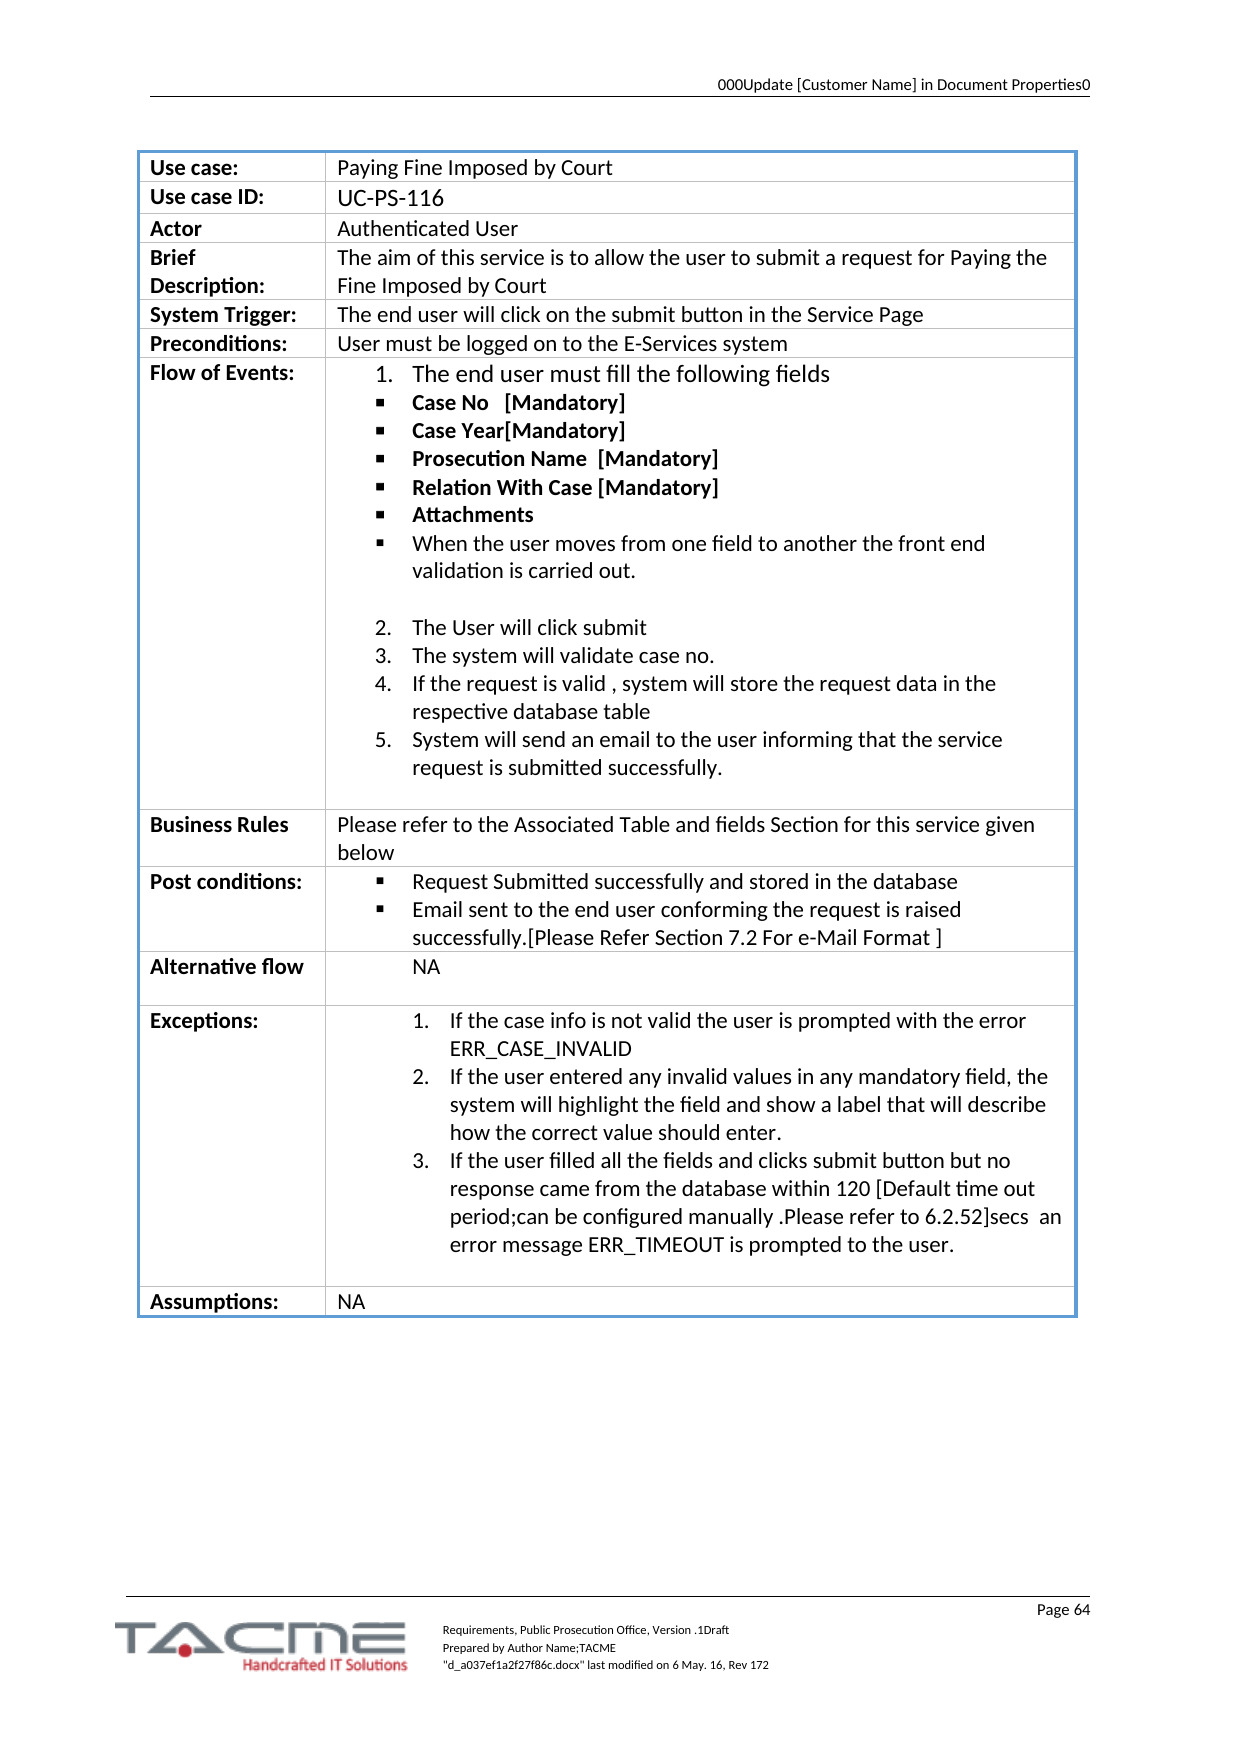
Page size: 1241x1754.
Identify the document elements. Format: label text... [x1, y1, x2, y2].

table_cell Post conditions: [140, 867, 325, 951]
table_cell Request Submitted successfully and stored in the database Email sent to the end user conforming the request is raised successfully.[Please Refer Section 7.2 For e-Mail Format ] [326, 867, 1074, 951]
table_cell If the case info is not valid the user is prompted with the error ERR_CASE_INVALID If the user entered any invalid values in any mandatory field, the system will highlight the field and show a label that will describe how the correct value should enter. If the user filled all the fields and clicks submit button but no response came from the database within 120 [Default time out period;can be configured manually .Please refer to 6.2.52]secs an error message ERR_TIMEOUT is prompted to the user. [326, 1006, 1074, 1286]
table_cell Authenticated User [326, 214, 1074, 242]
table_cell The aim of this service is to allow the user to submit a request for Paying the Fine Imposed by Court [326, 243, 1074, 299]
picture [115, 1622, 408, 1672]
table_header Use case: [140, 153, 325, 181]
table_cell Please refer to the Associated Table and fields Section for this service given below [326, 810, 1074, 866]
table_cell NA [326, 1287, 1074, 1315]
table_cell NA [326, 952, 1074, 1005]
table_cell The end user must fill the following fields Case No [Mandatory] Case Year[Mandatory] Prosecution Name [Mandatory] Relation With Case [Mandatory] Attachments When the user moves from one field to another the front end validation is carried out. The User will click submit The system will validate case no. If the request is valid , system will store the request data in the respective database table System will send an email to the user informing that the service request is submitted successfully. [326, 358, 1074, 809]
table_cell UC-PS-116 [326, 182, 1074, 213]
table_cell Alternative flow [140, 952, 325, 1005]
table_cell Business Rules [140, 810, 325, 866]
table_cell Use case ID: [140, 182, 325, 213]
table_cell Preconditions: [140, 329, 325, 357]
table_cell System Trigger: [140, 300, 325, 328]
table_cell Brief Description: [140, 243, 325, 299]
table_cell Actor [140, 214, 325, 242]
table_cell Assumptions: [140, 1287, 325, 1315]
table_cell Exceptions: [140, 1006, 325, 1286]
table_header Paying Fine Imposed by Court [326, 153, 1074, 181]
table_cell Flow of Events: [140, 358, 325, 809]
table_cell The end user will click on the submit button in the Service Page [326, 300, 1074, 328]
table_cell User must be logged on to the E-Services system [326, 329, 1074, 357]
